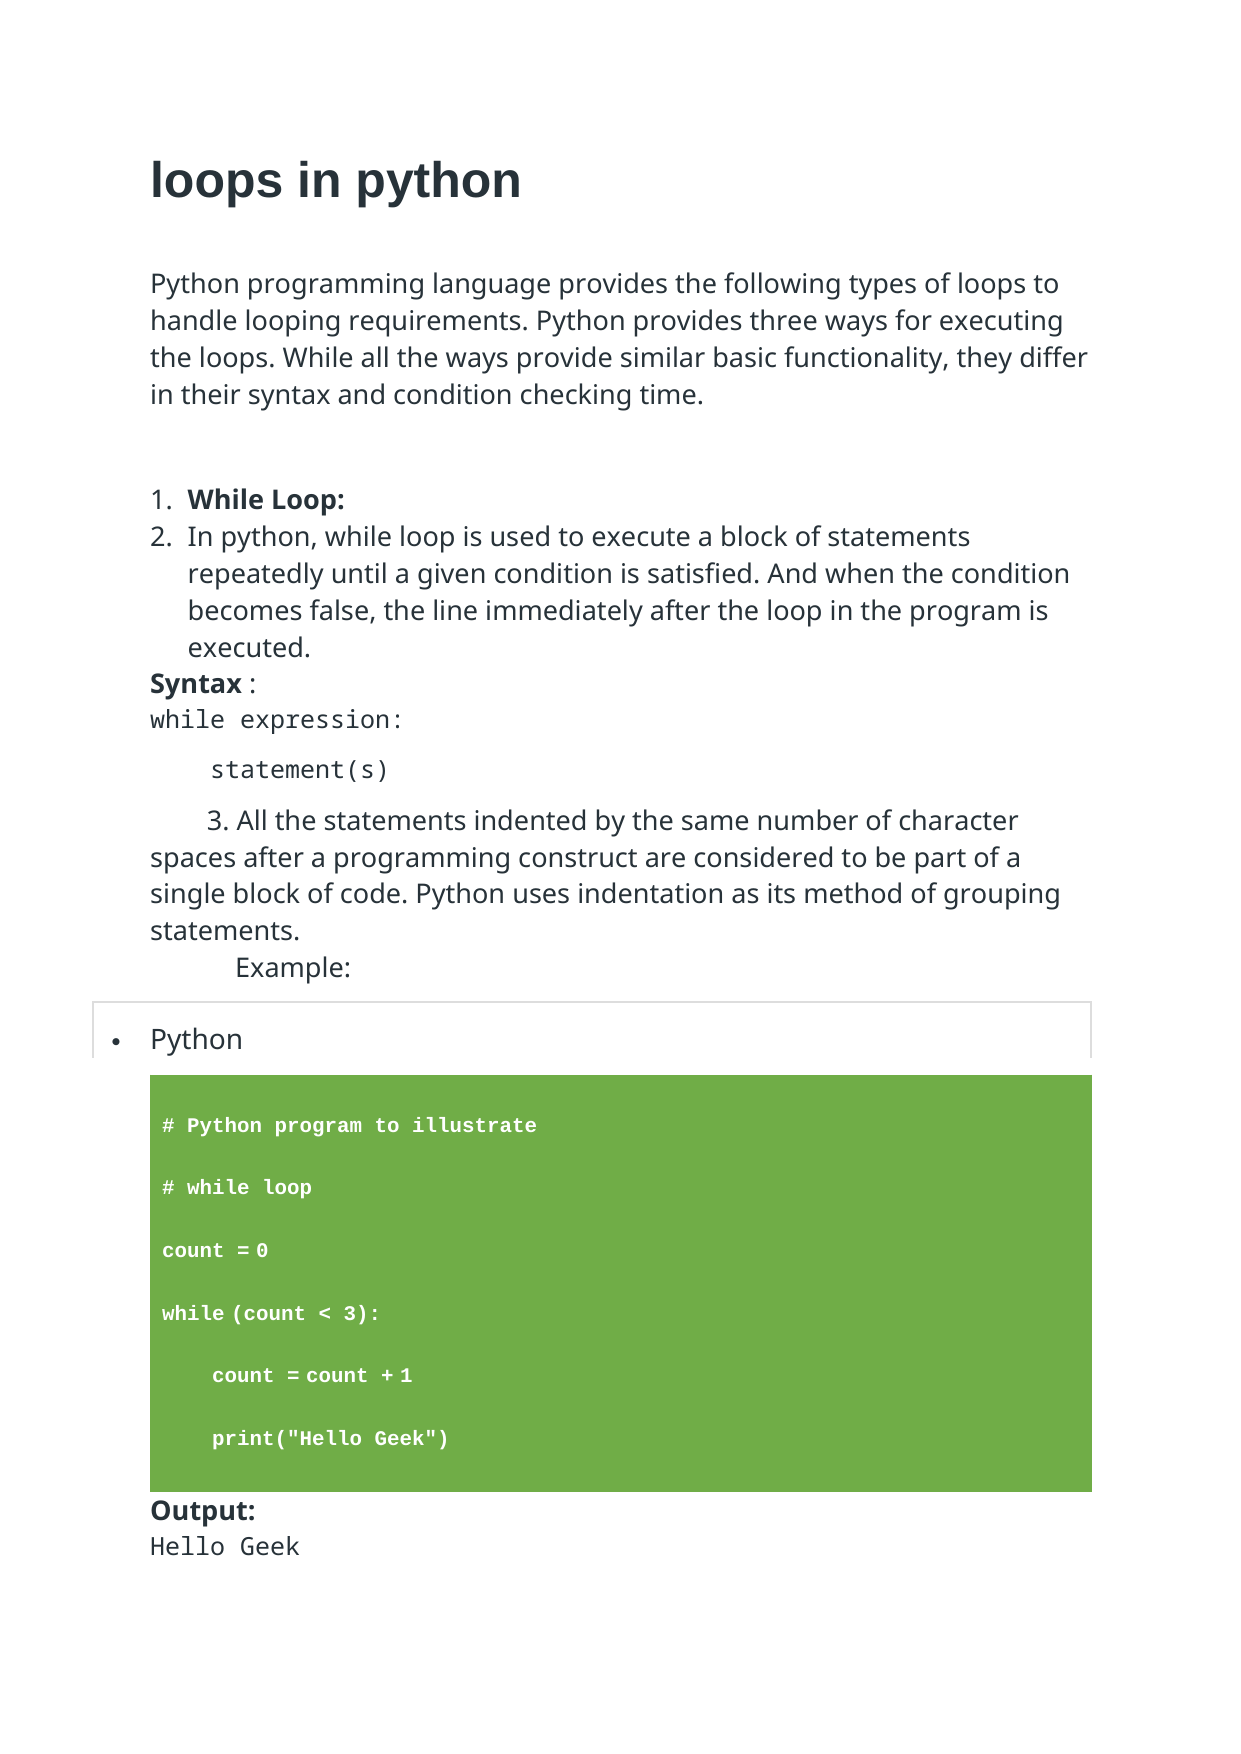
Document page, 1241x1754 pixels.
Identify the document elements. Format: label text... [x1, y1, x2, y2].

list Python [94, 1003, 1090, 1058]
picture [150, 799, 1091, 955]
text Output: [150, 1492, 1090, 1529]
text while expression: [150, 702, 1090, 736]
list While Loop: [150, 481, 1090, 517]
table_header # Python program to illustrate # while loop count = 0 while (count < 3): count = count + 1 print("Hello Geek") [151, 1076, 1091, 1491]
text statement(s) [150, 752, 1090, 786]
text Hello Geek [150, 1529, 1090, 1563]
list In python, while loop is used to execute a block of statements repeatedly until a given condition is satisfied. And when the condition becomes false, the line immediately after the loop in the program is executed. [150, 517, 1090, 665]
text Syntax : [150, 665, 1090, 702]
text loops in python [150, 150, 1090, 207]
text Python programming language provides the following types of loops to handle looping requirements. Python provides three ways for executing the loops. While all the ways provide similar basic functionality, they differ in their syntax and condition checking time. [150, 265, 1090, 412]
